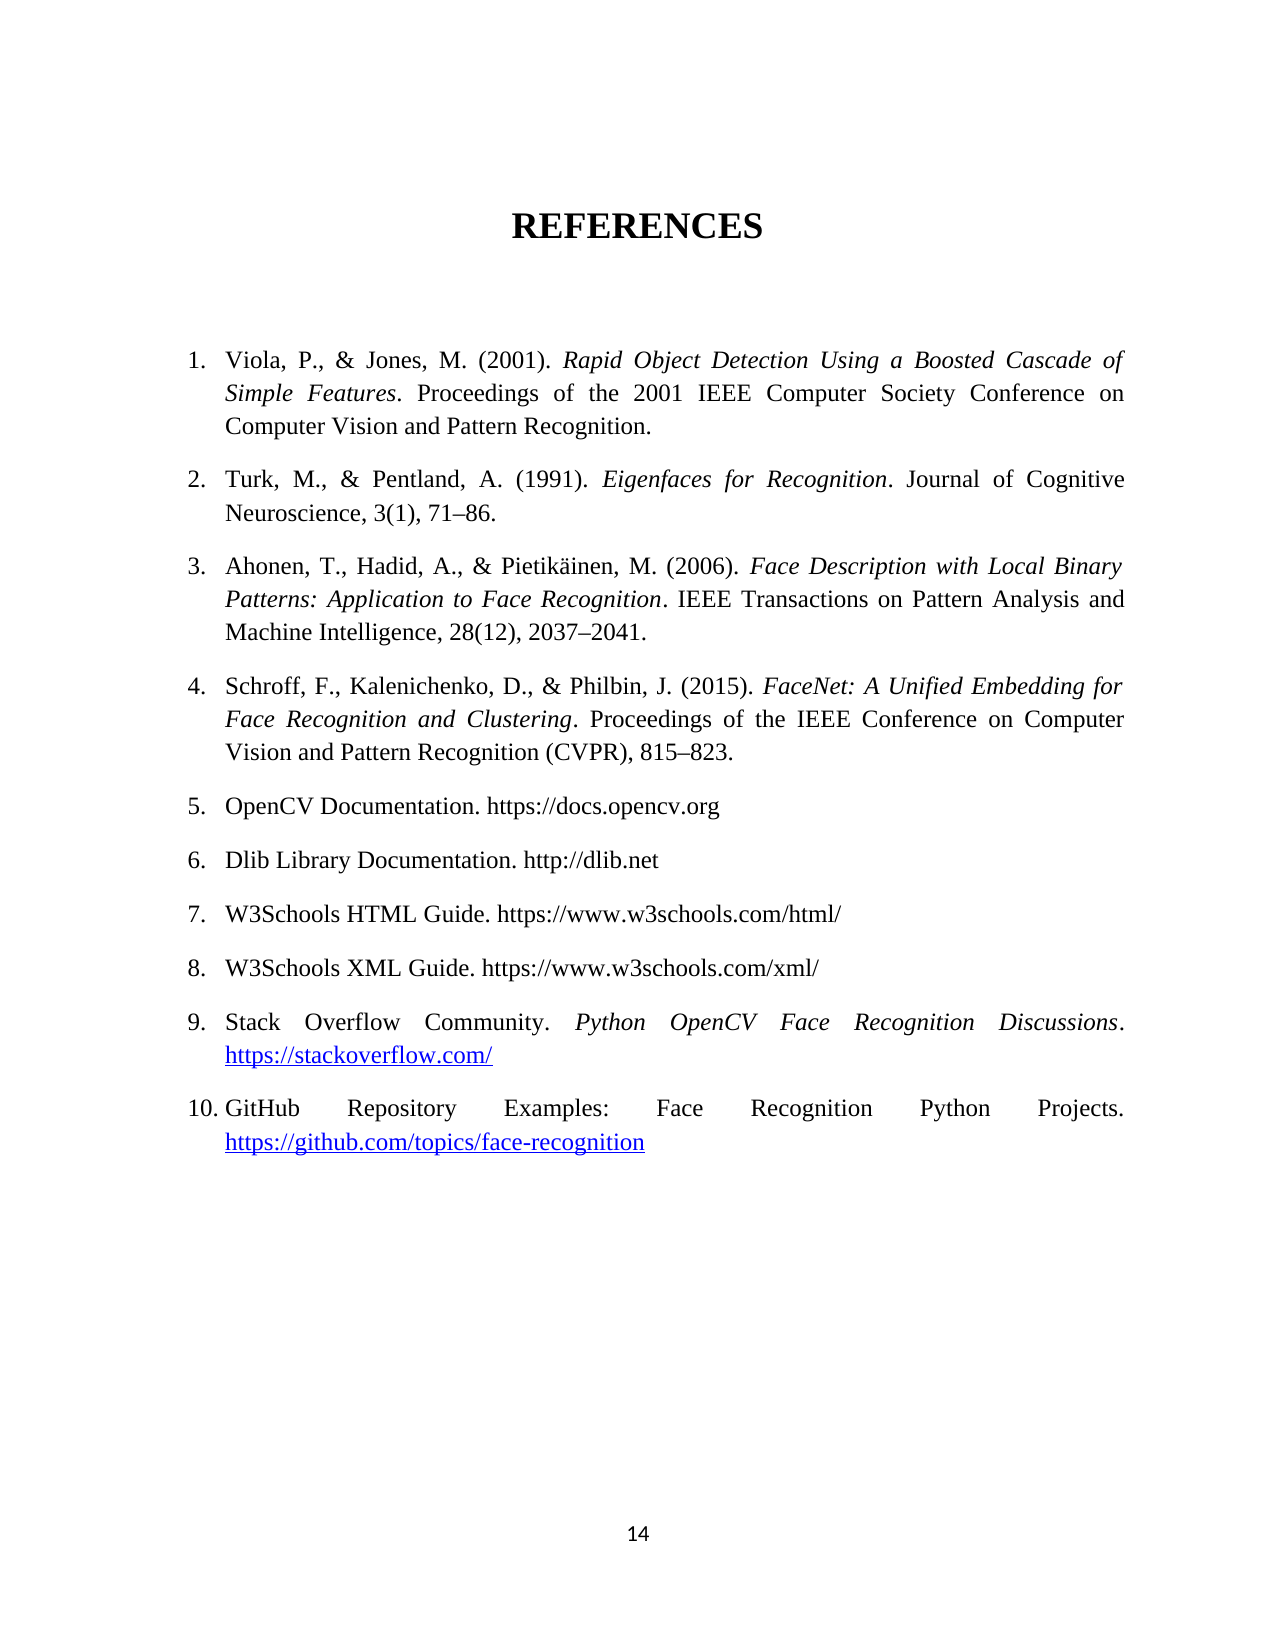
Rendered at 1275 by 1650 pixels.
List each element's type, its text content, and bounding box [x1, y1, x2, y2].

list Stack Overflow Community. Python OpenCV Face Recognition Discussions. https://stackoverflow.com/ [187, 1007, 1125, 1068]
list Ahonen, T., Hadid, A., & Pietikäinen, M. (2006). Face Description with Local Binary Patterns: Application to Face Recognition. IEEE Transactions on Pattern Analysis and Machine Intelligence, 28(12), 2037–2041. [187, 551, 1125, 646]
list Schroff, F., Kalenichenko, D., & Philbin, J. (2015). FaceNet: A Unified Embedding for Face Recognition and Clustering. Proceedings of the IEEE Conference on Computer Vision and Pattern Recognition (CVPR), 815–823. [187, 671, 1125, 766]
list Turk, M., & Pentland, A. (1991). Eigenfaces for Recognition. Journal of Cognitive Neuroscience, 3(1), 71–86. [187, 464, 1125, 526]
text REFERENCES [150, 204, 1125, 247]
list Viola, P., & Jones, M. (2001). Rapid Object Detection Using a Boosted Cascade of Simple Features. Proceedings of the 2001 IEEE Computer Society Conference on Computer Vision and Pattern Recognition. [187, 345, 1125, 439]
list GitHub Repository Examples: Face Recognition Python Projects. https://github.com/topics/face-recognition [187, 1093, 1125, 1155]
list Dlib Library Documentation. http://dlib.net [187, 845, 1125, 874]
list OpenCV Documentation. https://docs.opencv.org [187, 791, 1125, 820]
list W3Schools HTML Guide. https://www.w3schools.com/html/ [187, 899, 1125, 928]
list W3Schools XML Guide. https://www.w3schools.com/xml/ [187, 953, 1125, 982]
